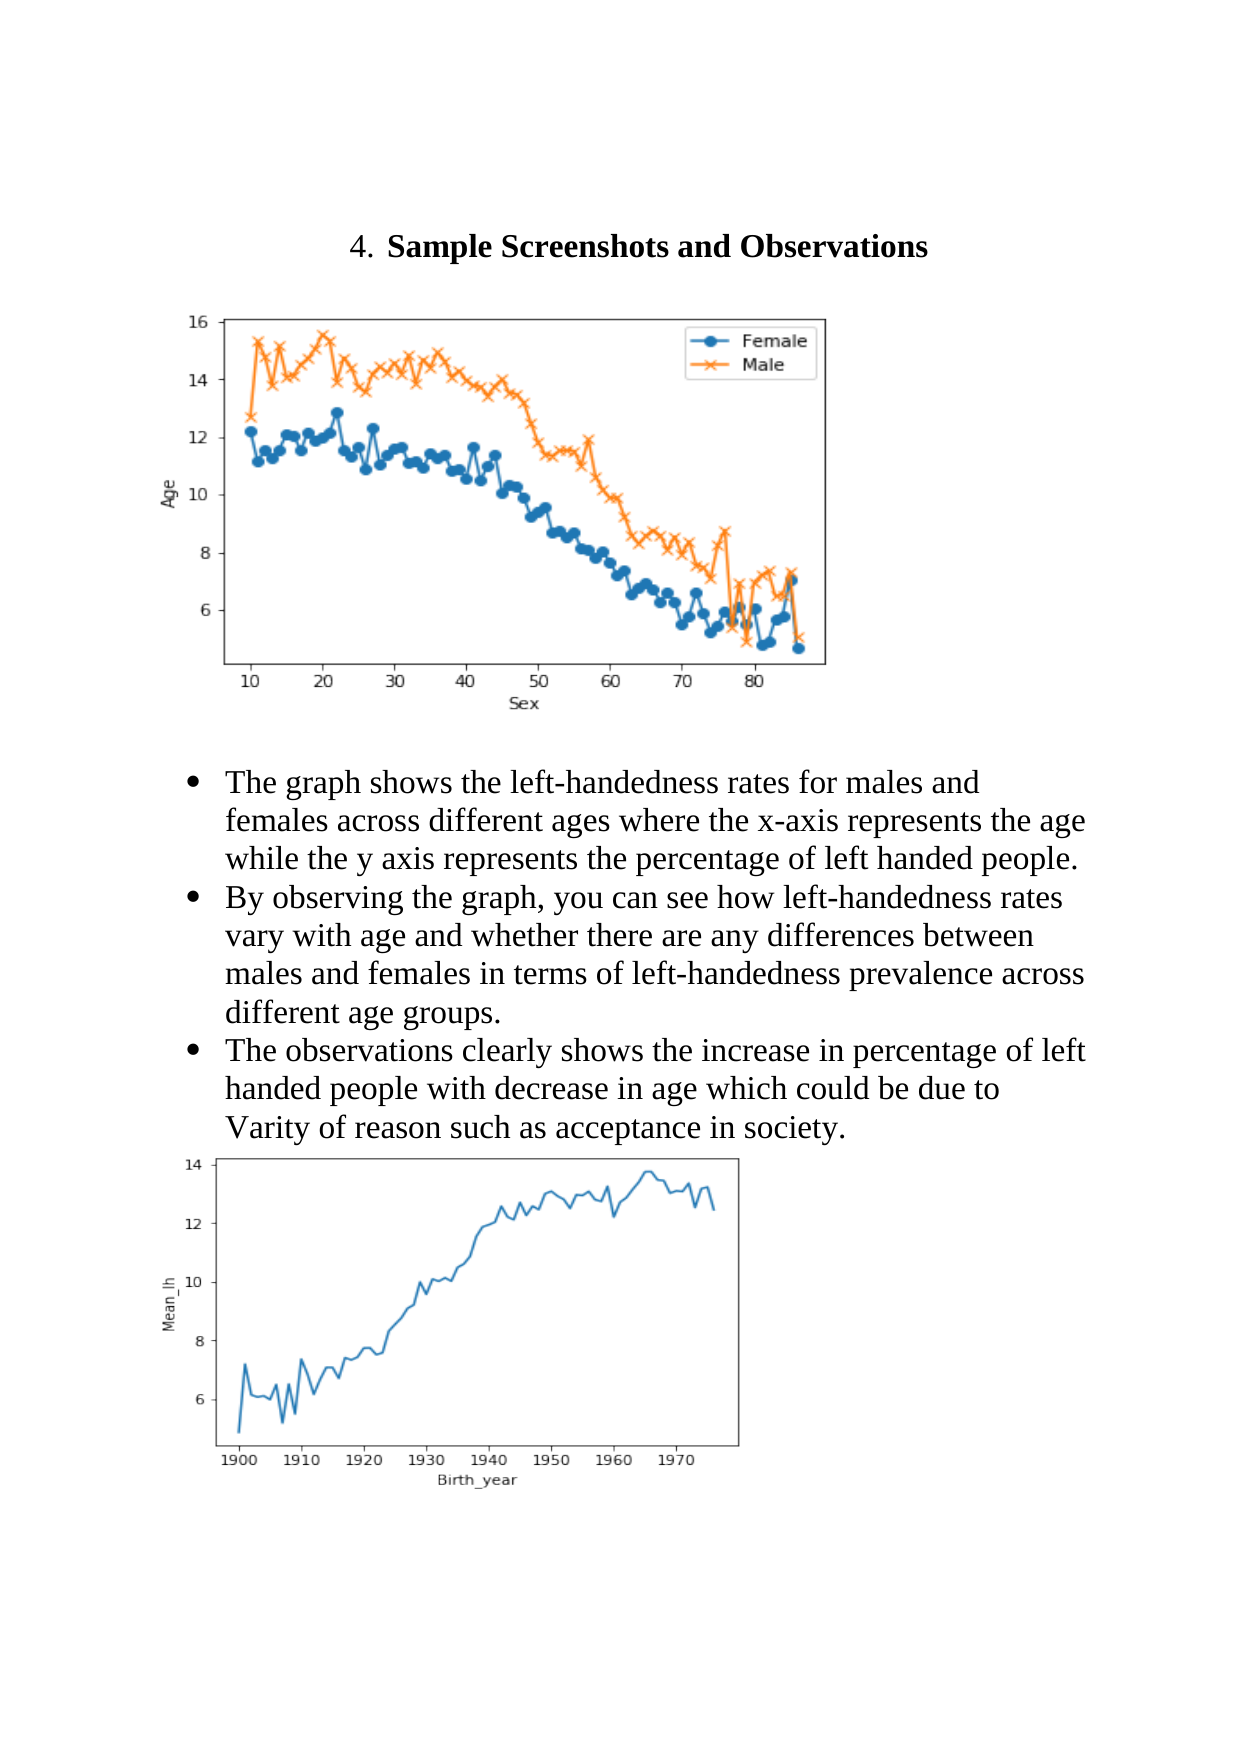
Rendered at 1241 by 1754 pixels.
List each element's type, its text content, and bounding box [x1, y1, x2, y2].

list The observations clearly shows the increase in percentage of left handed people with decrease in age which could be due to Varity of reason such as acceptance in society. [187, 1030, 1090, 1145]
picture [150, 1145, 754, 1497]
picture [150, 303, 843, 724]
list The graph shows the left-handedness rates for males and females across different ages where the x-axis represents the age while the y axis represents the percentage of left handed people. [187, 762, 1090, 877]
list By observing the graph, you can see how left-handedness rates vary with age and whether there are any differences between males and females in terms of left-handedness prevalence across different age groups. [187, 877, 1090, 1030]
list Sample Screenshots and Observations [187, 227, 1090, 265]
